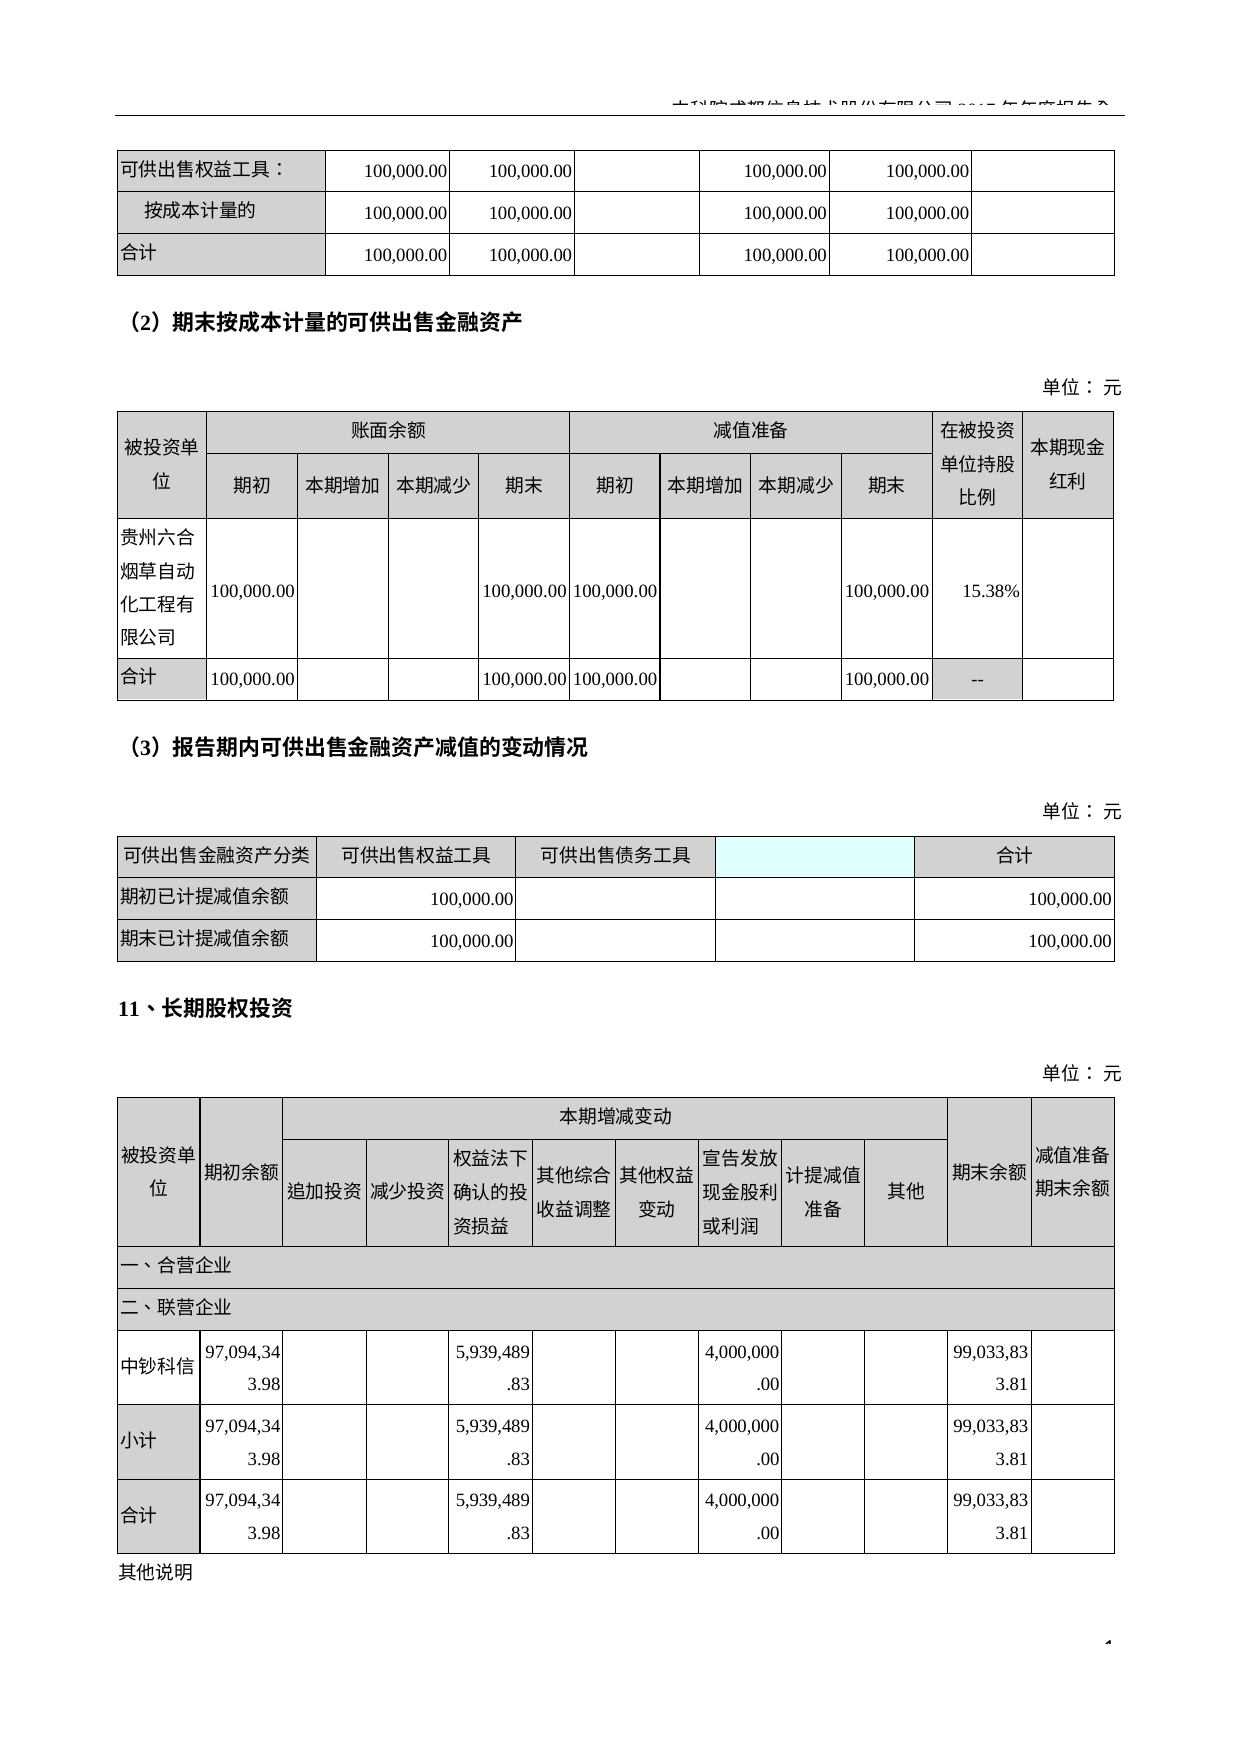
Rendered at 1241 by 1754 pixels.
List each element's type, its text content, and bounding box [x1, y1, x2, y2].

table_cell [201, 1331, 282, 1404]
text 单位： 元 [102, 1060, 1122, 1086]
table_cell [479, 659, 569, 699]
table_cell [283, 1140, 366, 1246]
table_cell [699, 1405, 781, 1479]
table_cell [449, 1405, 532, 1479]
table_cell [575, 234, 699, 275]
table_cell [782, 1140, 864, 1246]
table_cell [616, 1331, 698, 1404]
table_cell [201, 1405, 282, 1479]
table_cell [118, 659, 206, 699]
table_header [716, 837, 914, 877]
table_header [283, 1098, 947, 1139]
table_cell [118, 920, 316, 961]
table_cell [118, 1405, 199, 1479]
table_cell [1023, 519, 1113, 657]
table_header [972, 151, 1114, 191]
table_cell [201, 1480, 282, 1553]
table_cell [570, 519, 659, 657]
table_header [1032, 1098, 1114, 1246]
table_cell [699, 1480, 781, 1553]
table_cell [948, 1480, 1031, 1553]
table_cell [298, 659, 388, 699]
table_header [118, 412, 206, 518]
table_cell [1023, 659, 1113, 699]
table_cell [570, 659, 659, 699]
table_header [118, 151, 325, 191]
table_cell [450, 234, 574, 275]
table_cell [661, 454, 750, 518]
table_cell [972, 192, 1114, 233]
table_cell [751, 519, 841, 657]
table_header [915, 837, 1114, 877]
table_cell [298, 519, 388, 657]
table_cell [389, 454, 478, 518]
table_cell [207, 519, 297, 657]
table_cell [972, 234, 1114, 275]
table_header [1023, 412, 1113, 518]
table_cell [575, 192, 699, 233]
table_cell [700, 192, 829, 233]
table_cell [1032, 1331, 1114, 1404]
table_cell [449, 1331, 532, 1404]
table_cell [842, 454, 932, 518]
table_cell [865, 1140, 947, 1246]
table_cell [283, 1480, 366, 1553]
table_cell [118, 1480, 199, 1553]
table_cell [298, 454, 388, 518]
subtitle （2）期末按成本计量的可供出售金融资产 [118, 307, 1122, 337]
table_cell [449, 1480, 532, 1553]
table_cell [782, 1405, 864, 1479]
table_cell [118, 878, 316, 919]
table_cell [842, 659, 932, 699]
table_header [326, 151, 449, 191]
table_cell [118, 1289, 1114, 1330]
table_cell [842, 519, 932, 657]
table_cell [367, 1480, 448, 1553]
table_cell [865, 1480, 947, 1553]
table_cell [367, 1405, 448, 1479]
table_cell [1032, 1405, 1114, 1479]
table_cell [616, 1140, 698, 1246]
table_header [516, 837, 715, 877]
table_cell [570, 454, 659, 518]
subtitle （3）报告期内可供出售金融资产减值的变动情况 [118, 732, 1122, 761]
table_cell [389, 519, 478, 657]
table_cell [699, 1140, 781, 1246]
text 单位： 元 [102, 374, 1122, 400]
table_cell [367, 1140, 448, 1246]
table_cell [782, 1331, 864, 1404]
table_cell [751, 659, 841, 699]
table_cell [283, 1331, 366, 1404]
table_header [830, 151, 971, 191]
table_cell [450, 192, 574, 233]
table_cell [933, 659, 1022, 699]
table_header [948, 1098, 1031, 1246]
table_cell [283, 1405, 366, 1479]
text 其他说明 [118, 1559, 1122, 1585]
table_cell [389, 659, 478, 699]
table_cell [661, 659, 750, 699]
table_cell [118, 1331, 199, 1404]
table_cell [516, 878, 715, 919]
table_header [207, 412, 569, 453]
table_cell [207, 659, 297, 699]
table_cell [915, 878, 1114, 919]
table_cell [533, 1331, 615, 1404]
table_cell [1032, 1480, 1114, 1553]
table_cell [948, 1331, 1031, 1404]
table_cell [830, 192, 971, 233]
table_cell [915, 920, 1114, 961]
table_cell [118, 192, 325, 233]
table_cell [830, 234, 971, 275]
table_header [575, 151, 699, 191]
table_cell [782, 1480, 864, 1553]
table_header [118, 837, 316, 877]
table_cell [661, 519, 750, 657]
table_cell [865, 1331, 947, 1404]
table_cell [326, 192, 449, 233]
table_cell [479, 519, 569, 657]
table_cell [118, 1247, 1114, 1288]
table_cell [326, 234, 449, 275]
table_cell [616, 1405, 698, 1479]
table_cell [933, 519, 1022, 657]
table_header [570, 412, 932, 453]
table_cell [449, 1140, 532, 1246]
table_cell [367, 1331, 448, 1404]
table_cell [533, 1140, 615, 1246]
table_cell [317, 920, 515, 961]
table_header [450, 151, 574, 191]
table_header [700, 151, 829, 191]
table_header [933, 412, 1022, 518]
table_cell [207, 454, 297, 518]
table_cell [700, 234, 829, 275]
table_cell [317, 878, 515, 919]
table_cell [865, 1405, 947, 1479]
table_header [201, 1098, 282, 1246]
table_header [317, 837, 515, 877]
subtitle 11、长期股权投资 [118, 993, 1122, 1023]
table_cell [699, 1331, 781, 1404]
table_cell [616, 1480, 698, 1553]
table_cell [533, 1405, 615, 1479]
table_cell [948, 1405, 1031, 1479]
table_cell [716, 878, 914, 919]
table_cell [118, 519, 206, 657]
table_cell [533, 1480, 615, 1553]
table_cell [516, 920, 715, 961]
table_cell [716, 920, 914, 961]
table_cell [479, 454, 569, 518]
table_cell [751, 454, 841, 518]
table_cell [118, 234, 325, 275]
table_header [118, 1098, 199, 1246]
text 单位： 元 [102, 798, 1122, 824]
